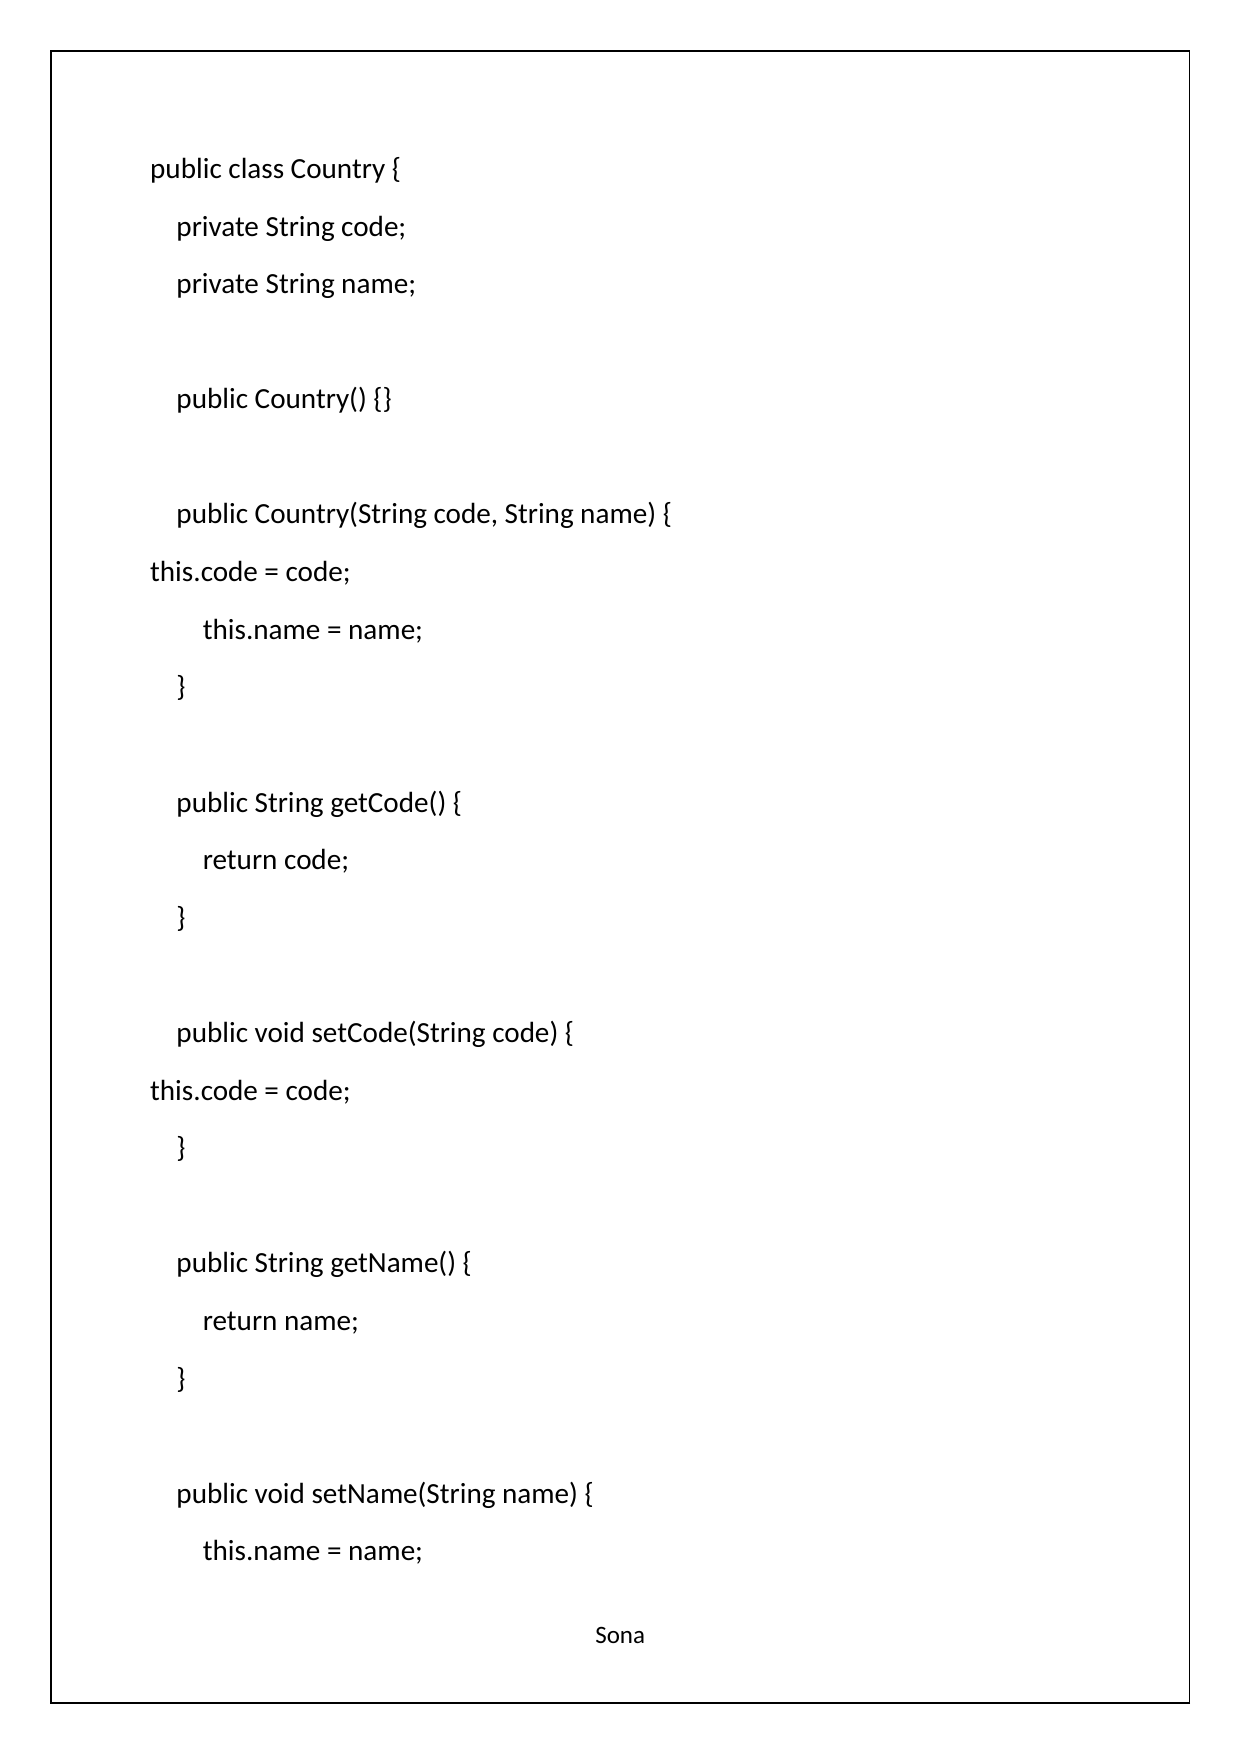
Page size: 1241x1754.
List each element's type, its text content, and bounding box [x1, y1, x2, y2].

text } [150, 1129, 1090, 1165]
text this.name = name; [150, 611, 1090, 646]
text this.name = name; [150, 1532, 1090, 1568]
text public class Country { [150, 150, 1090, 186]
text private String name; [150, 265, 1090, 301]
text public Country() {} [150, 380, 1090, 416]
text } [150, 668, 1090, 704]
text this.code = code; [150, 1072, 1090, 1107]
text public void setName(String name) { [150, 1475, 1090, 1511]
text return name; [150, 1302, 1090, 1338]
text public Country(String code, String name) { [150, 496, 1090, 531]
text } [150, 1360, 1090, 1395]
text } [150, 899, 1090, 934]
text public void setCode(String code) { [150, 1014, 1090, 1050]
text private String code; [150, 208, 1090, 243]
text return code; [150, 841, 1090, 877]
text public String getName() { [150, 1244, 1090, 1280]
text this.code = code; [150, 553, 1090, 589]
text public String getCode() { [150, 784, 1090, 819]
